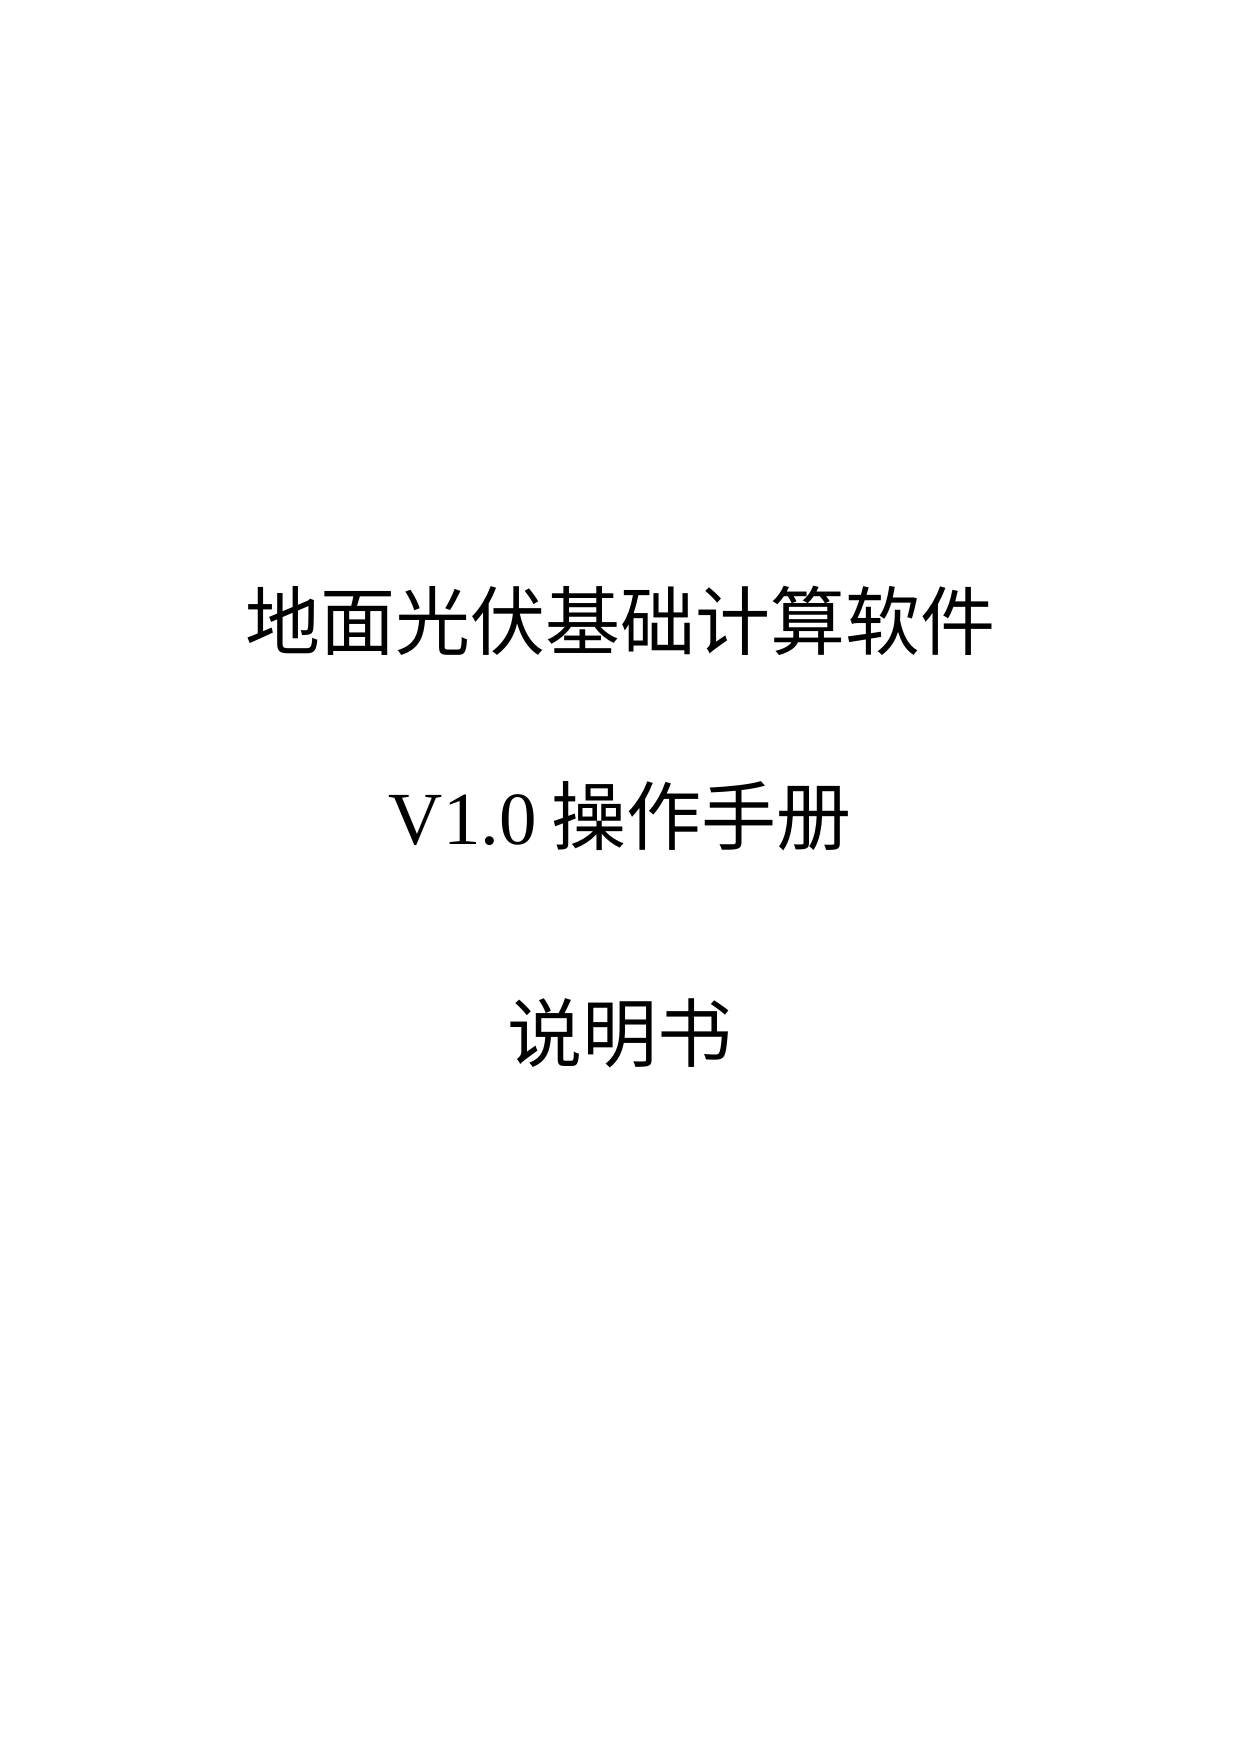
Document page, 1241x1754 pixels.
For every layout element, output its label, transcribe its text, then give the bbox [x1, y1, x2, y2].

text 说明书 [187, 964, 1053, 1094]
text 地面光伏基础计算软件V1.0操作手册 [187, 552, 1053, 877]
